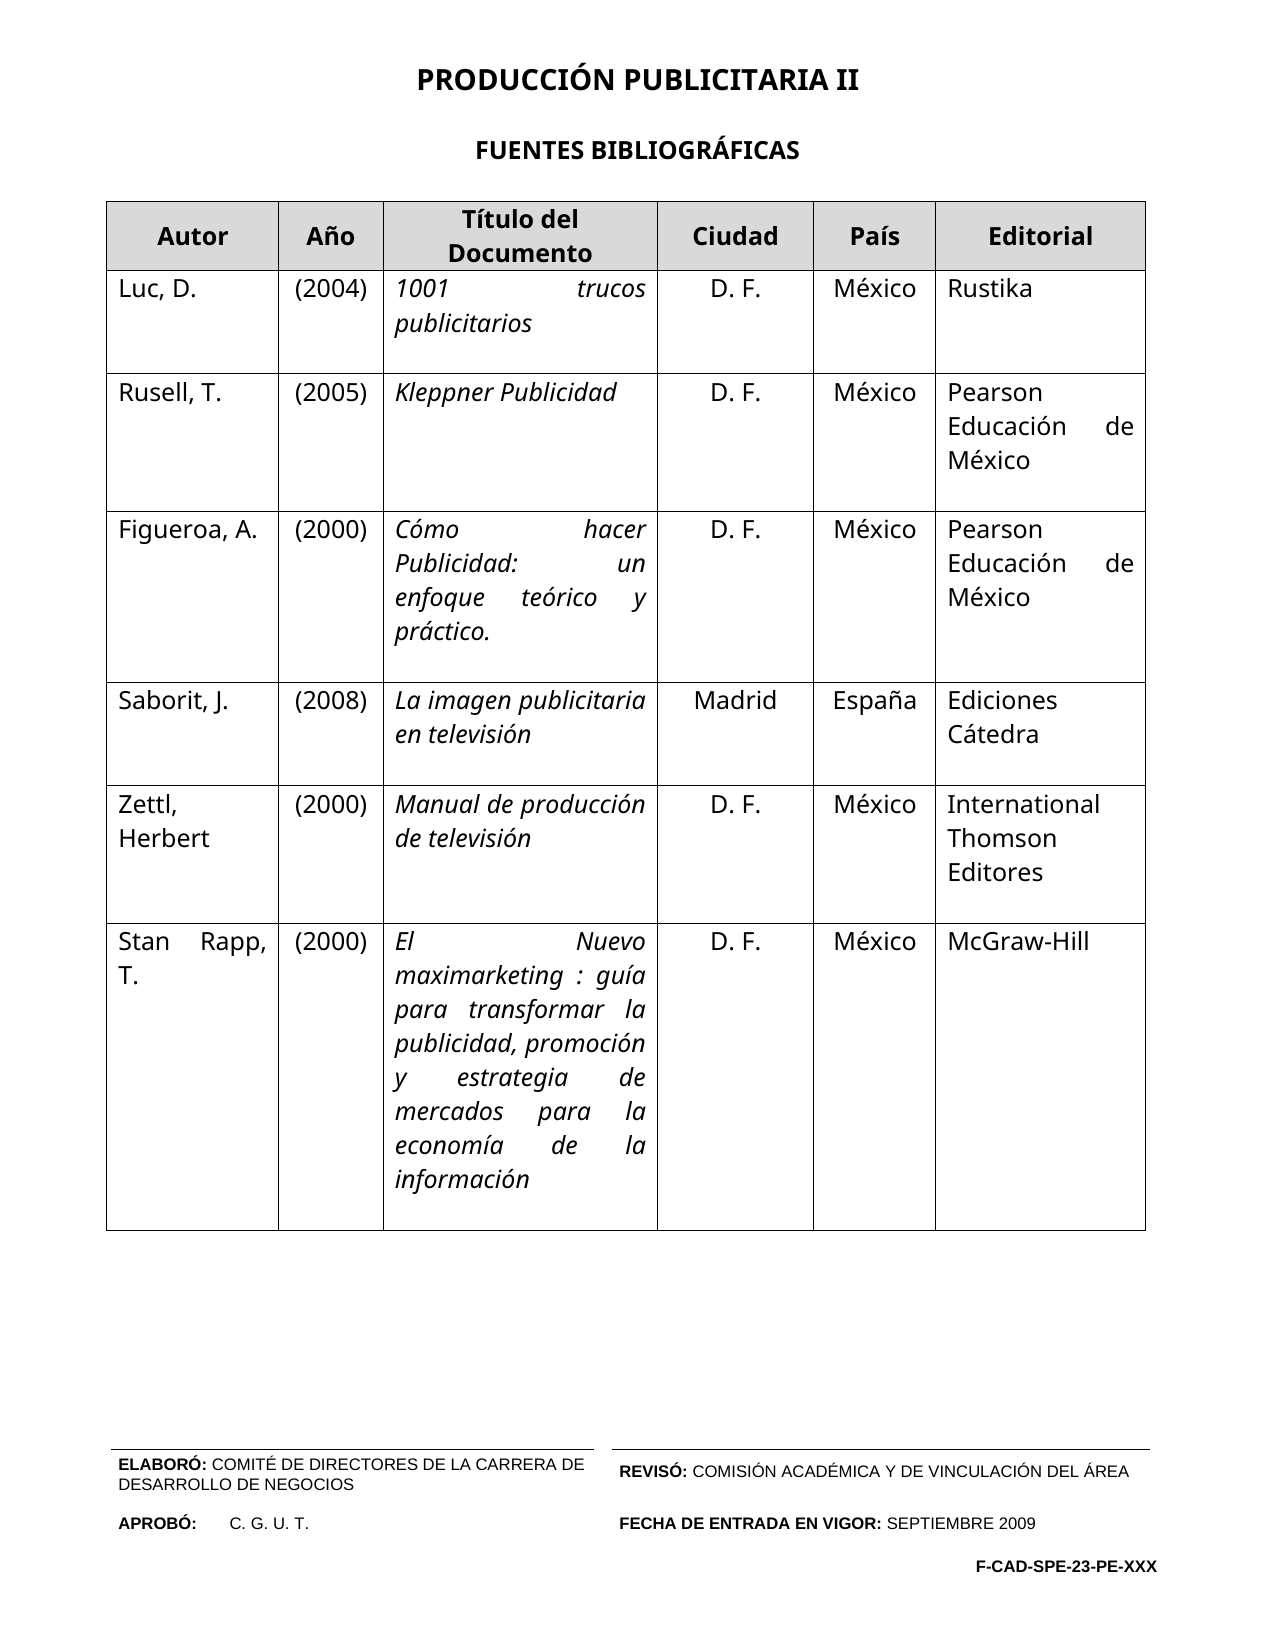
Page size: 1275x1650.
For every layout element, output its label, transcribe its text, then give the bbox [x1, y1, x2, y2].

table_cell Rusell, T. [107, 374, 278, 511]
table_cell Manual de producción de televisión [384, 786, 657, 922]
table_cell 1001 trucos publicitarios [384, 271, 657, 373]
table_cell México [814, 786, 935, 922]
table_header Año [279, 202, 383, 270]
table_cell (2000) [279, 512, 383, 682]
table_cell D. F. [658, 374, 813, 511]
table_cell Cómo hacer Publicidad: un enfoque teórico y práctico. [384, 512, 657, 682]
table_cell Kleppner Publicidad [384, 374, 657, 511]
table_header Autor [107, 202, 278, 270]
table_cell D. F. [658, 786, 813, 922]
subtitle PRODUCCIÓN PUBLICITARIA II [118, 59, 1157, 99]
table_cell Saborit, J. [107, 683, 278, 785]
table_header País [814, 202, 935, 270]
table_cell (2004) [279, 271, 383, 373]
table_header Ciudad [658, 202, 813, 270]
table_cell México [814, 374, 935, 511]
table_cell D. F. [658, 512, 813, 682]
table_cell Luc, D. [107, 271, 278, 373]
table_cell D. F. [658, 271, 813, 373]
table_cell D. F. [658, 924, 813, 1230]
table_cell España [814, 683, 935, 785]
table_cell La imagen publicitaria en televisión [384, 683, 657, 785]
table_cell El Nuevo maximarketing : guía para transformar la publicidad, promoción y estrategia de mercados para la economía de la información [384, 924, 657, 1230]
table_cell Stan Rapp, T. [107, 924, 278, 1230]
table_cell Rustika [936, 271, 1145, 373]
table_cell (2005) [279, 374, 383, 511]
table_header Título del Documento [384, 202, 657, 270]
text FUENTES BIBLIOGRÁFICAS [118, 133, 1157, 167]
table_cell (2000) [279, 924, 383, 1230]
table_cell Pearson Educación de México [936, 374, 1145, 511]
table_cell Figueroa, A. [107, 512, 278, 682]
table_cell Ediciones Cátedra [936, 683, 1145, 785]
table_cell McGraw-Hill [936, 924, 1145, 1230]
table_cell (2000) [279, 786, 383, 922]
table_cell México [814, 512, 935, 682]
table_cell Madrid [658, 683, 813, 785]
table_cell México [814, 271, 935, 373]
table_header Editorial [936, 202, 1145, 270]
table_cell México [814, 924, 935, 1230]
table_cell Pearson Educación de México [936, 512, 1145, 682]
table_cell International Thomson Editores [936, 786, 1145, 922]
table_cell (2008) [279, 683, 383, 785]
table_cell Zettl, Herbert [107, 786, 278, 922]
